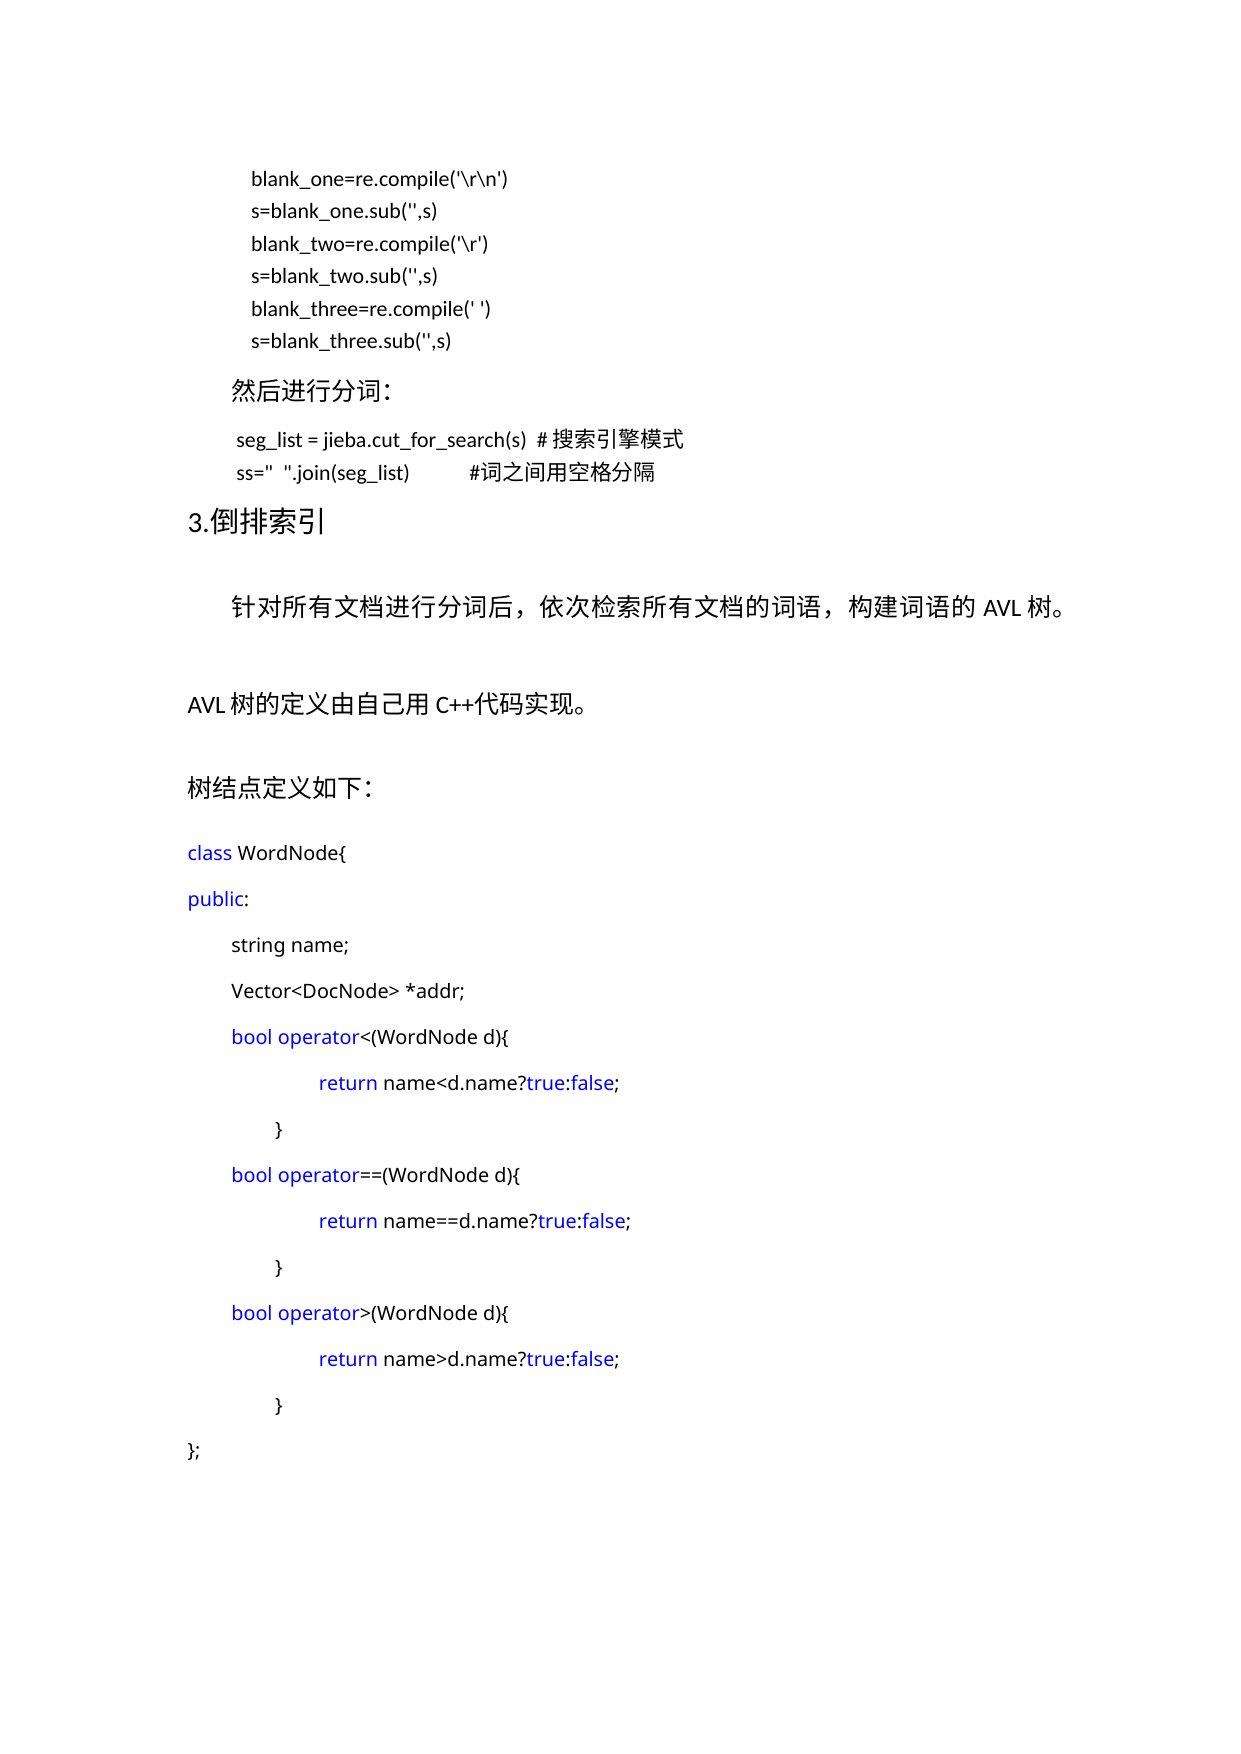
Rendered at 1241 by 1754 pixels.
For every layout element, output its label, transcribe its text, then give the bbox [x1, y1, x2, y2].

text } [187, 1250, 1053, 1283]
text } [187, 1112, 1053, 1145]
text bool operator<(WordNode d){ [187, 1021, 1053, 1053]
text return name<d.name?true:false; [187, 1067, 1053, 1099]
text blank_three=re.compile(' ') [187, 292, 1053, 324]
text return name>d.name?true:false; [187, 1342, 1053, 1375]
text 然后进行分词： [187, 357, 1053, 422]
text bool operator>(WordNode d){ [187, 1296, 1053, 1329]
text public: [187, 883, 1053, 915]
text s=blank_three.sub('',s) [187, 324, 1053, 357]
text blank_two=re.compile('\r') [187, 227, 1053, 259]
text class WordNode{ [187, 837, 1053, 869]
text string name; [187, 929, 1053, 961]
text seg_list = jieba.cut_for_search(s) # 搜索引擎模式 [187, 422, 1053, 454]
text } [187, 1388, 1053, 1421]
text s=blank_two.sub('',s) [187, 259, 1053, 292]
text bool operator==(WordNode d){ [187, 1158, 1053, 1191]
text return name==d.name?true:false; [187, 1204, 1053, 1237]
text }; [187, 1434, 1053, 1467]
text s=blank_one.sub('',s) [187, 194, 1053, 227]
text Vector<DocNode> *addr; [187, 975, 1053, 1007]
text 树结点定义如下： [187, 754, 1053, 819]
text 3.倒排索引 [187, 487, 1053, 552]
text 针对所有文档进行分词后，依次检索所有文档的词语，构建词语的AVL树。AVL树的定义由自己用C++代码实现。 [187, 573, 1053, 736]
text blank_one=re.compile('\r\n') [187, 162, 1053, 194]
text ss=" ".join(seg_list) #词之间用空格分隔 [187, 454, 1053, 487]
